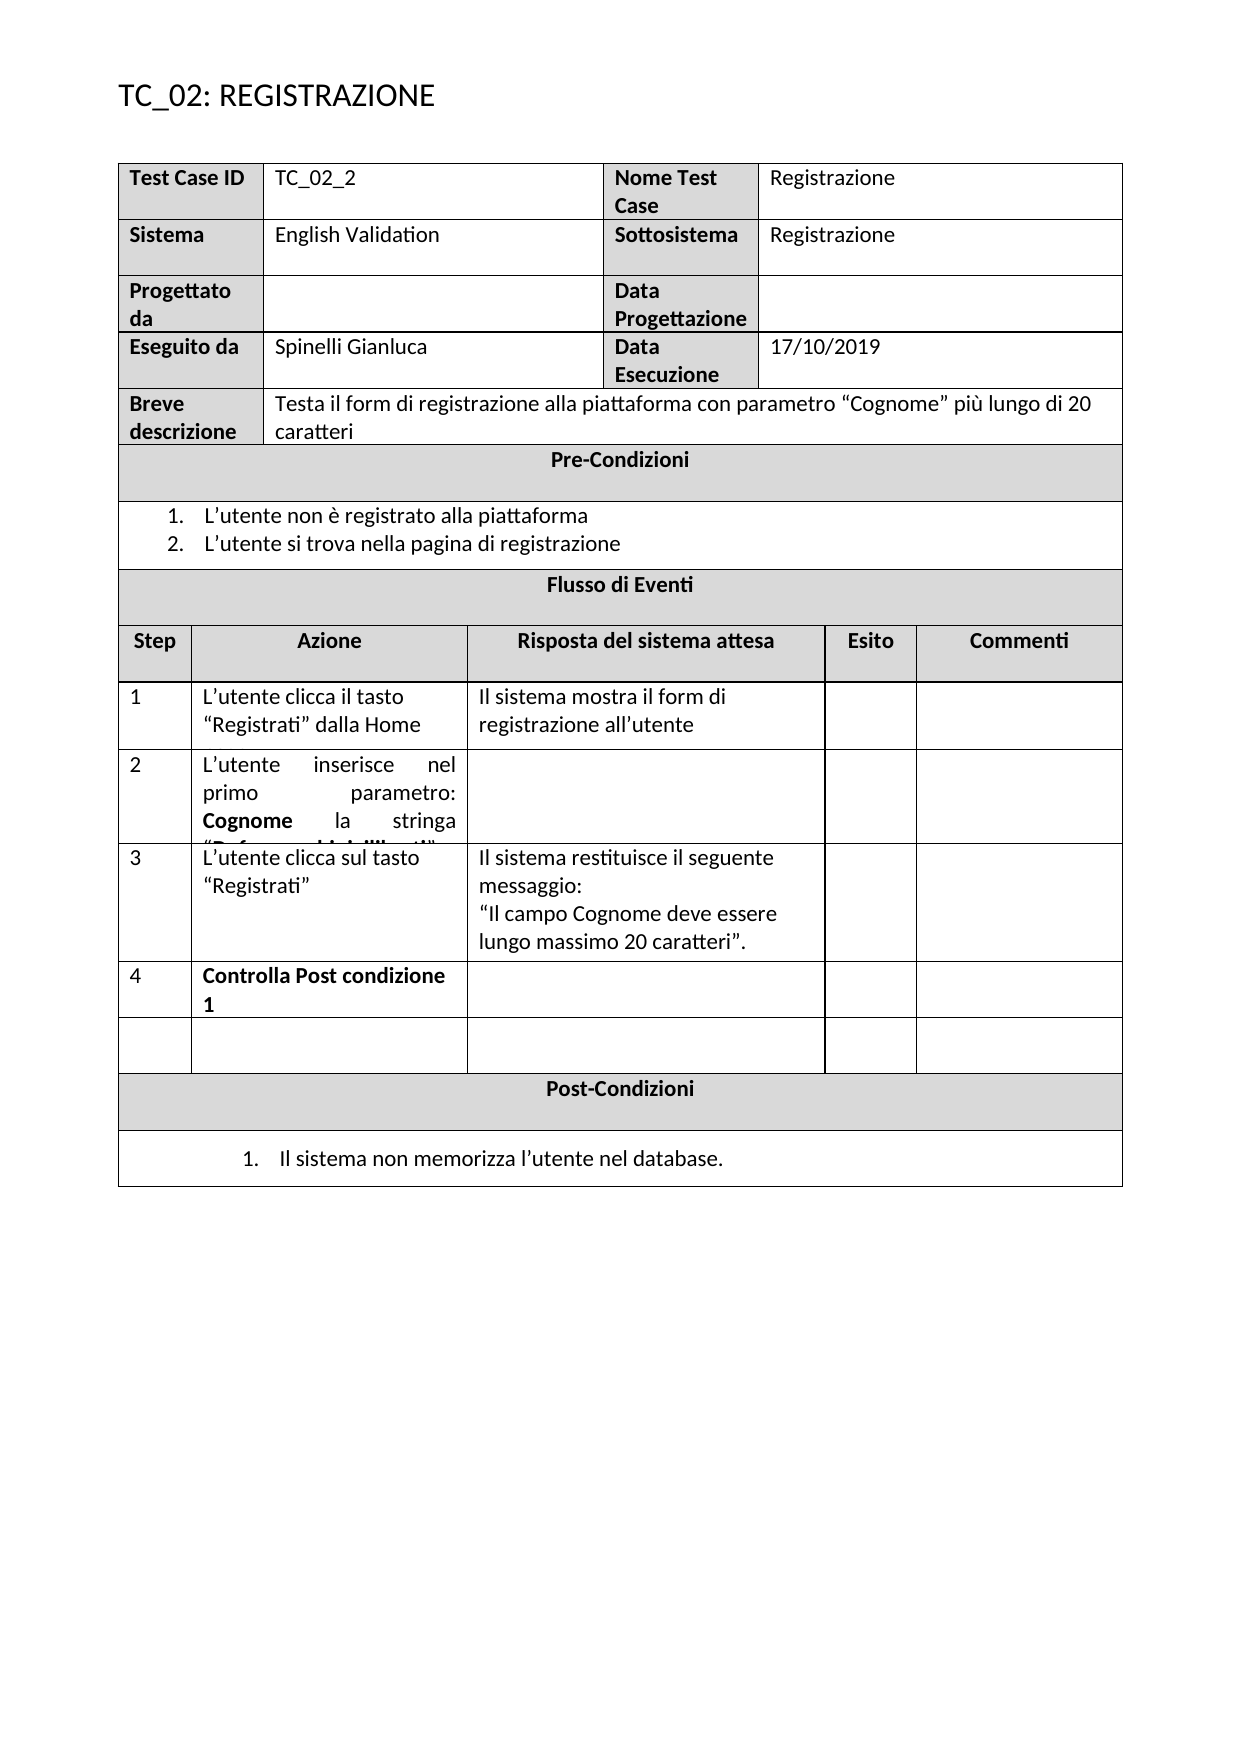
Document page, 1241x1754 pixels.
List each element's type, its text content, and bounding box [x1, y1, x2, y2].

table_cell Sottosistema [604, 220, 758, 275]
table_cell Il sistema non memorizza l’utente nel database. [119, 1131, 1122, 1186]
table_cell Controlla Post condizione 1 [192, 962, 467, 1017]
table_cell Pre-Condizioni [119, 445, 1122, 501]
table_cell [468, 1018, 824, 1073]
table_cell Data Progettazione [604, 276, 758, 331]
table_header Nome Test Case [604, 164, 758, 219]
table_cell [826, 844, 916, 961]
table_cell Progettato da [119, 276, 263, 331]
table_cell Breve descrizione [119, 389, 263, 444]
table_cell 4 [119, 962, 191, 1017]
table_cell Testa il form di registrazione alla piattaforma con parametro “Cognome” più lungo di 20 caratteri [264, 389, 1122, 444]
table_cell Flusso di Eventi [119, 570, 1122, 625]
table_cell [826, 962, 916, 1017]
table_cell Risposta del sistema attesa [468, 626, 824, 681]
table_cell L’utente inserisce nel primo parametro: Cognome la stringa “Defranceschinigiliberti” [192, 750, 467, 842]
table_cell [917, 683, 1122, 749]
table_cell L’utente clicca il tasto “Registrati” dalla Home page [192, 683, 467, 749]
table_cell [759, 276, 1122, 331]
table_cell Registrazione [759, 220, 1122, 275]
table_cell [826, 1018, 916, 1073]
table_cell [468, 750, 824, 842]
table_cell Azione [192, 626, 467, 681]
table_cell L’utente clicca sul tasto “Registrati” [192, 844, 467, 961]
table_cell Il sistema mostra il form di registrazione all’utente [468, 683, 824, 749]
table_cell 17/10/2019 [759, 333, 1122, 388]
table_cell Il sistema restituisce il seguente messaggio: “Il campo Cognome deve essere lungo massimo 20 caratteri”. [468, 844, 824, 961]
table_cell [192, 1018, 467, 1073]
table_cell [468, 962, 824, 1017]
table_cell Post-Condizioni [119, 1074, 1122, 1130]
table_cell 2 [119, 750, 191, 842]
table_cell [917, 962, 1122, 1017]
table_cell Step [119, 626, 191, 681]
table_cell [917, 1018, 1122, 1073]
table_cell Data Esecuzione [604, 333, 758, 388]
table_cell [917, 844, 1122, 961]
table_cell Esito [826, 626, 916, 681]
table_cell [264, 276, 603, 331]
table_header Test Case ID [119, 164, 263, 219]
table_cell 3 [119, 844, 191, 961]
table_header Registrazione [759, 164, 1122, 219]
table_cell English Validation [264, 220, 603, 275]
table_cell 1 [119, 683, 191, 749]
table_cell [826, 750, 916, 842]
table_header TC_02_2 [264, 164, 603, 219]
table_cell [826, 683, 916, 749]
table_cell L’utente non è registrato alla piattaforma L’utente si trova nella pagina di registrazione [119, 502, 1122, 569]
table_cell Spinelli Gianluca [264, 333, 603, 388]
table_cell Sistema [119, 220, 263, 275]
table_cell [119, 1018, 191, 1073]
table_cell [917, 750, 1122, 842]
table_cell Eseguito da [119, 333, 263, 388]
table_cell Commenti [917, 626, 1122, 681]
